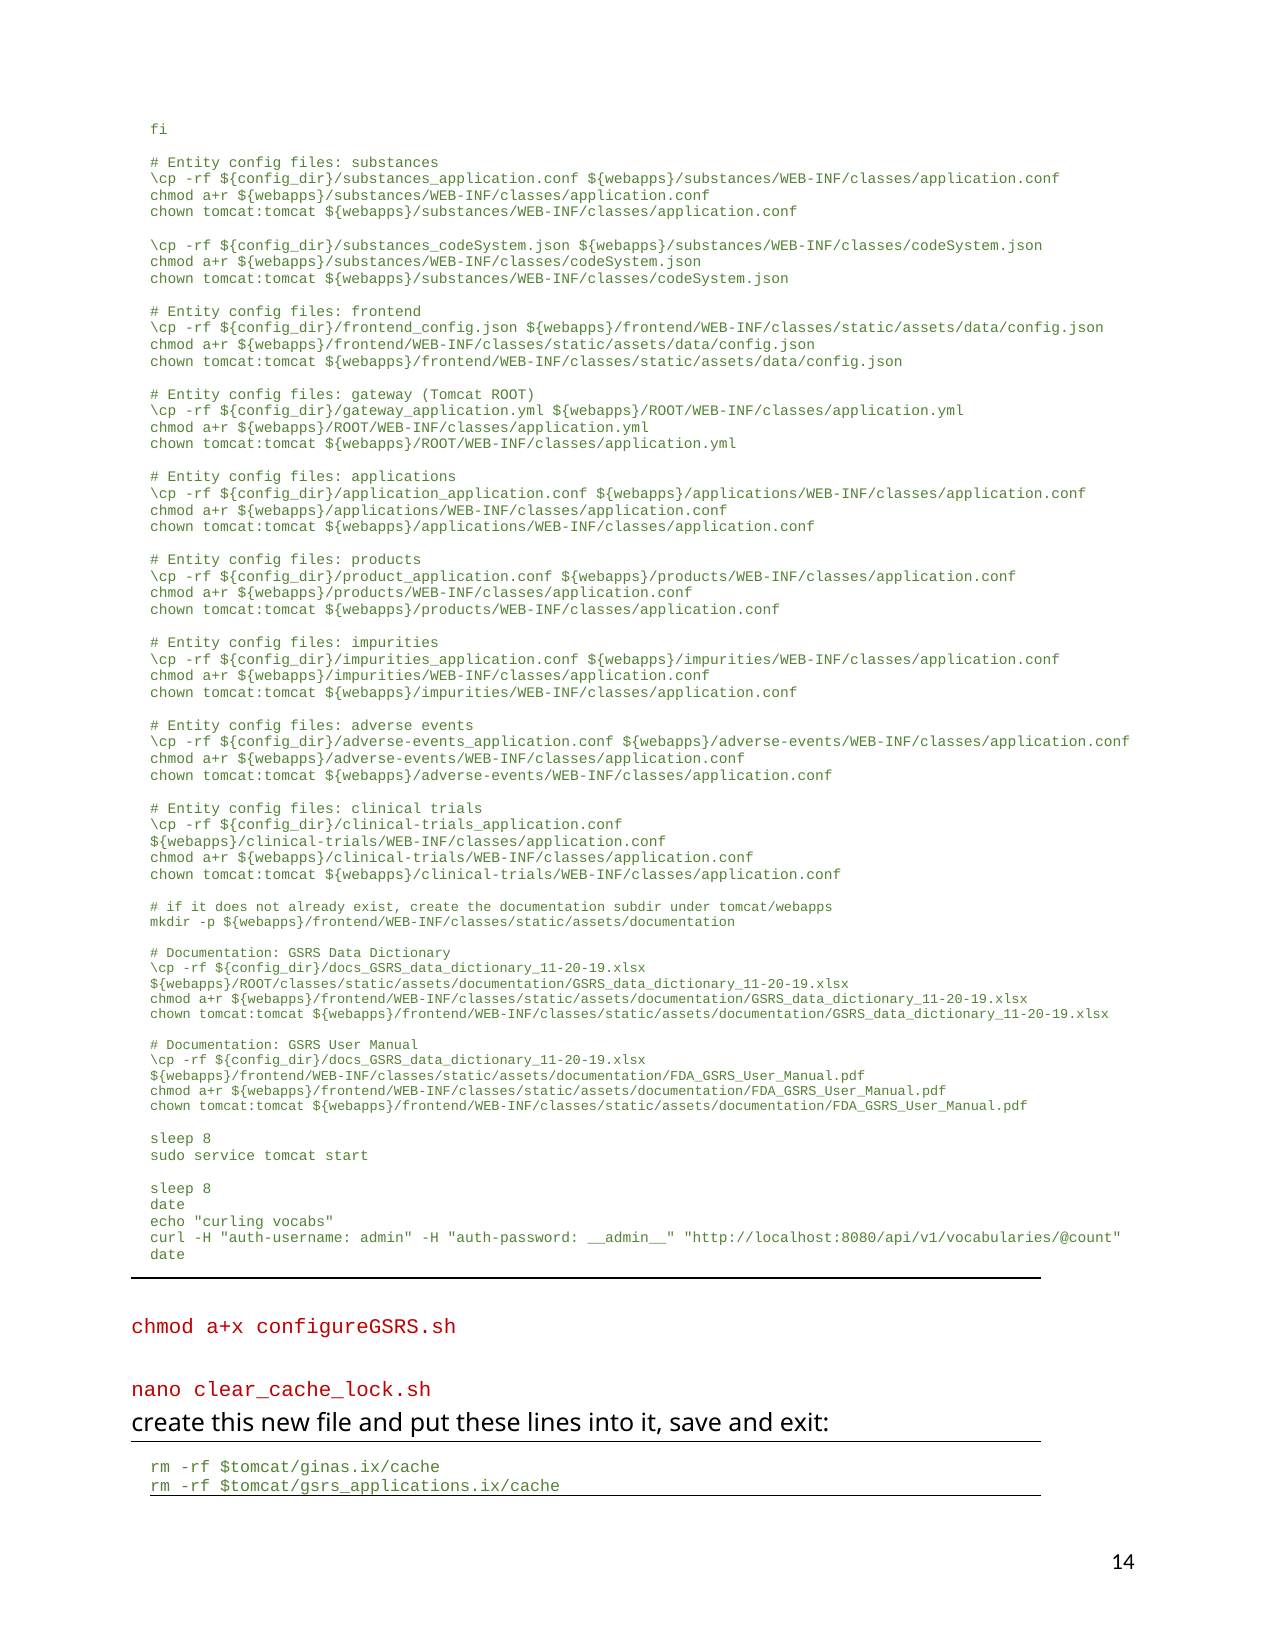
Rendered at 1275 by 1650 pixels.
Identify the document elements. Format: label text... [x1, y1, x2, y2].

text sleep 8 [150, 1131, 1134, 1148]
text date [150, 1197, 1134, 1214]
text \cp -rf ${config_dir}/product_application.conf ${webapps}/products/WEB-INF/classes/application.conf [150, 569, 1134, 586]
text \cp -rf ${config_dir}/docs_GSRS_data_dictionary_11-20-19.xlsx ${webapps}/frontend/WEB-INF/classes/static/assets/documentation/FDA_GSRS_User_Manual.pdf [150, 1053, 1134, 1084]
text # Entity config files: gateway (Tomcat ROOT) [150, 387, 1134, 403]
text chown tomcat:tomcat ${webapps}/substances/WEB-INF/classes/codeSystem.json [150, 271, 1134, 287]
text curl -H "auth-username: admin" -H "auth-password: __admin__" "http://localhost:8080/api/v1/vocabularies/@count" [150, 1231, 1134, 1247]
text chown tomcat:tomcat ${webapps}/clinical-trials/WEB-INF/classes/application.conf [150, 867, 1134, 884]
text \cp -rf ${config_dir}/frontend_config.json ${webapps}/frontend/WEB-INF/classes/static/assets/data/config.json [150, 321, 1134, 337]
text chown tomcat:tomcat ${webapps}/frontend/WEB-INF/classes/static/assets/documentation/FDA_GSRS_User_Manual.pdf [150, 1099, 1134, 1115]
text # Entity config files: clinical trials [150, 801, 1134, 817]
text # Entity config files: impurities [150, 635, 1134, 652]
text chmod a+r ${webapps}/frontend/WEB-INF/classes/static/assets/data/config.json [150, 337, 1134, 354]
text \cp -rf ${config_dir}/clinical-trials_application.conf ${webapps}/clinical-trials/WEB-INF/classes/application.conf [150, 817, 1134, 851]
text \cp -rf ${config_dir}/impurities_application.conf ${webapps}/impurities/WEB-INF/classes/application.conf [150, 652, 1134, 668]
text fi [150, 122, 1134, 138]
text chown tomcat:tomcat ${webapps}/impurities/WEB-INF/classes/application.conf [150, 685, 1134, 702]
text echo "curling vocabs" [150, 1214, 1134, 1231]
text # Documentation: GSRS Data Dictionary [150, 946, 1134, 962]
text chown tomcat:tomcat ${webapps}/products/WEB-INF/classes/application.conf [150, 602, 1134, 619]
text chmod a+r ${webapps}/frontend/WEB-INF/classes/static/assets/documentation/GSRS_data_dictionary_11-20-19.xlsx [150, 992, 1134, 1007]
text sudo service tomcat start [150, 1148, 1134, 1164]
text chown tomcat:tomcat ${webapps}/applications/WEB-INF/classes/application.conf [150, 519, 1134, 536]
text rm -rf $tomcat/ginas.ix/cache [150, 1459, 1041, 1477]
text # Entity config files: products [150, 552, 1134, 569]
text sleep 8 [150, 1181, 1134, 1197]
text chmod a+r ${webapps}/ROOT/WEB-INF/classes/application.yml [150, 420, 1134, 437]
text \cp -rf ${config_dir}/substances_codeSystem.json ${webapps}/substances/WEB-INF/classes/codeSystem.json [150, 238, 1134, 254]
text # Documentation: GSRS User Manual [150, 1038, 1134, 1053]
text chmod a+x configureGSRS.sh [131, 1316, 1134, 1340]
text date [150, 1247, 1134, 1264]
text # Entity config files: applications [150, 470, 1134, 486]
text chmod a+r ${webapps}/products/WEB-INF/classes/application.conf [150, 586, 1134, 602]
text chmod a+r ${webapps}/frontend/WEB-INF/classes/static/assets/documentation/FDA_GSRS_User_Manual.pdf [150, 1084, 1134, 1099]
text chown tomcat:tomcat ${webapps}/frontend/WEB-INF/classes/static/assets/data/config.json [150, 354, 1134, 370]
text \cp -rf ${config_dir}/gateway_application.yml ${webapps}/ROOT/WEB-INF/classes/application.yml [150, 403, 1134, 420]
text rm -rf $tomcat/gsrs_applications.ix/cache [150, 1477, 1041, 1495]
text # Entity config files: adverse events [150, 718, 1134, 735]
text # Entity config files: frontend [150, 304, 1134, 321]
text \cp -rf ${config_dir}/docs_GSRS_data_dictionary_11-20-19.xlsx ${webapps}/ROOT/classes/static/assets/documentation/GSRS_data_dictionary_11-20-19.xlsx [150, 962, 1134, 992]
text # Entity config files: substances [150, 155, 1134, 172]
text \cp -rf ${config_dir}/substances_application.conf ${webapps}/substances/WEB-INF/classes/application.conf [150, 172, 1134, 188]
text \cp -rf ${config_dir}/application_application.conf ${webapps}/applications/WEB-INF/classes/application.conf [150, 486, 1134, 503]
text mkdir -p ${webapps}/frontend/WEB-INF/classes/static/assets/documentation [150, 916, 1134, 931]
text \cp -rf ${config_dir}/adverse-events_application.conf ${webapps}/adverse-events/WEB-INF/classes/application.conf [150, 735, 1134, 751]
text chown tomcat:tomcat ${webapps}/substances/WEB-INF/classes/application.conf [150, 205, 1134, 221]
text chmod a+r ${webapps}/clinical-trials/WEB-INF/classes/application.conf [150, 851, 1134, 867]
text chmod a+r ${webapps}/substances/WEB-INF/classes/application.conf [150, 188, 1134, 205]
text chmod a+r ${webapps}/adverse-events/WEB-INF/classes/application.conf [150, 751, 1134, 768]
text chown tomcat:tomcat ${webapps}/ROOT/WEB-INF/classes/application.yml [150, 437, 1134, 453]
text chmod a+r ${webapps}/impurities/WEB-INF/classes/application.conf [150, 668, 1134, 685]
text chown tomcat:tomcat ${webapps}/frontend/WEB-INF/classes/static/assets/documentation/GSRS_data_dictionary_11-20-19.xlsx [150, 1007, 1134, 1023]
text create this new file and put these lines into it, save and exit: [131, 1405, 1041, 1441]
text chown tomcat:tomcat ${webapps}/adverse-events/WEB-INF/classes/application.conf [150, 768, 1134, 784]
text chmod a+r ${webapps}/applications/WEB-INF/classes/application.conf [150, 503, 1134, 519]
text # if it does not already exist, create the documentation subdir under tomcat/webapps [150, 900, 1134, 916]
text chmod a+r ${webapps}/substances/WEB-INF/classes/codeSystem.json [150, 254, 1134, 271]
text nano clear_cache_lock.sh [131, 1379, 1134, 1403]
